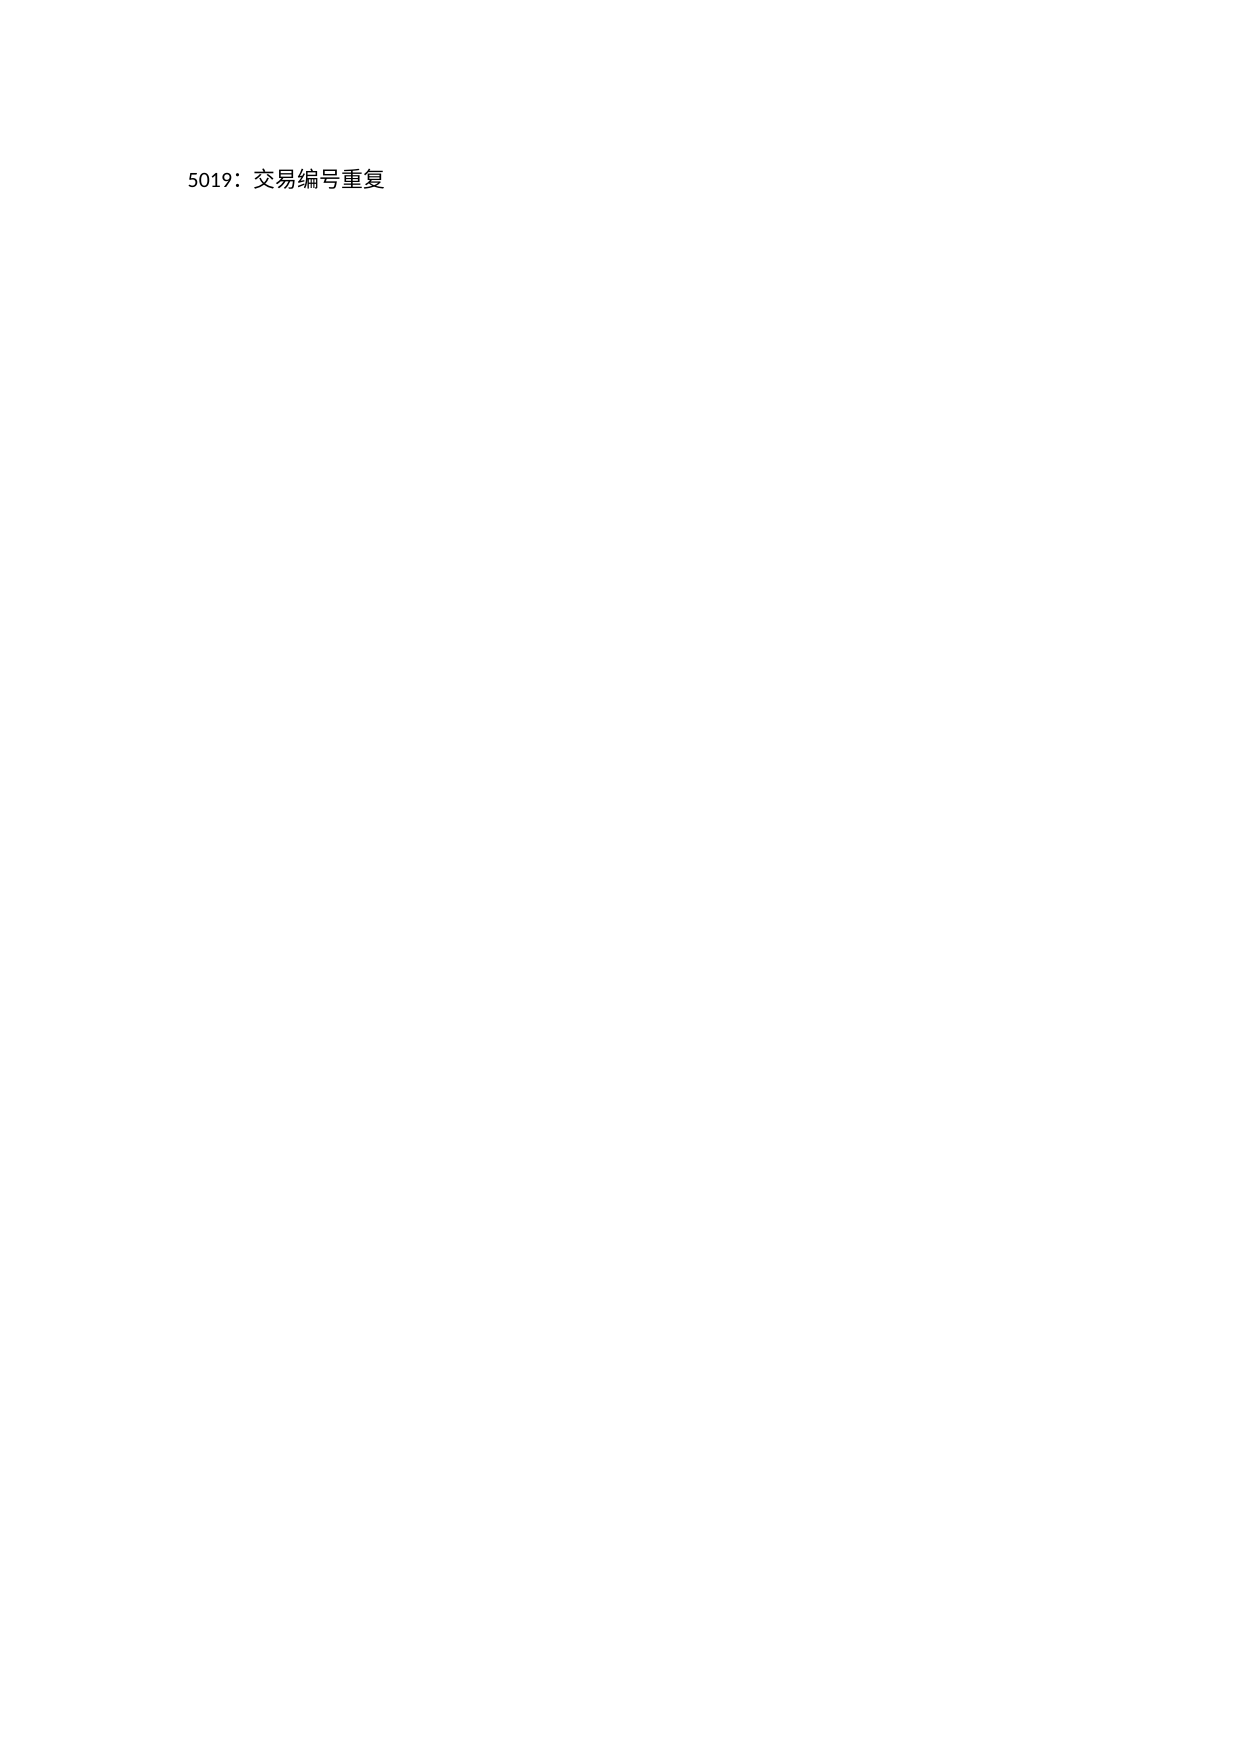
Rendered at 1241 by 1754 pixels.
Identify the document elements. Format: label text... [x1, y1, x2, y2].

text 5019：交易编号重复 [187, 162, 1053, 194]
